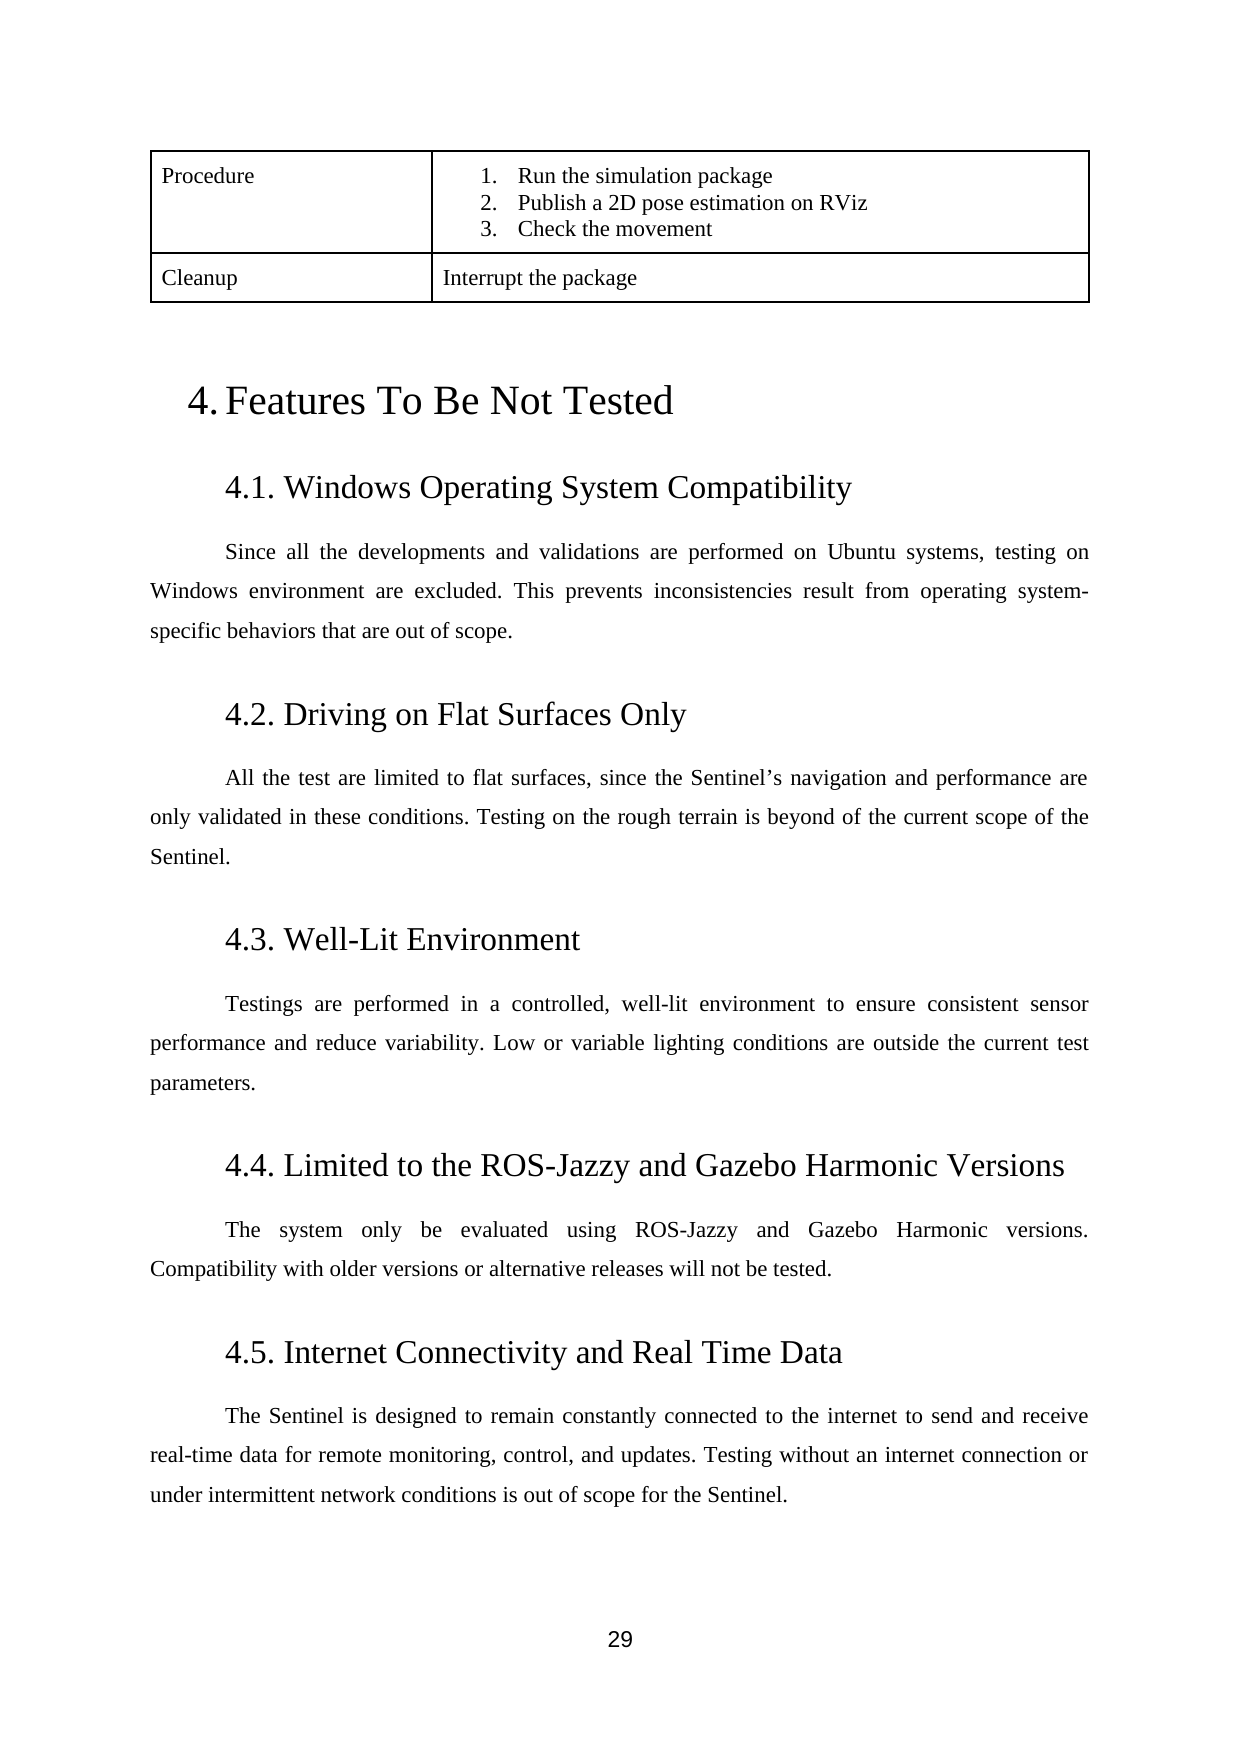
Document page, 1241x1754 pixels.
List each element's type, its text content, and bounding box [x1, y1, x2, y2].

table_cell Interrupt the package [433, 254, 1088, 301]
text Testings are performed in a controlled, well-lit environment to ensure consistent sensor performance and reduce variability. Low or variable lighting conditions are outside the current test parameters. [150, 990, 1090, 1095]
text The Sentinel is designed to remain constantly connected to the internet to send and receive real-time data for remote monitoring, control, and updates. Testing without an internet connection or under intermittent network conditions is out of scope for the Sentinel. [150, 1402, 1090, 1507]
table_cell Procedure [152, 152, 431, 252]
table_cell Cleanup [152, 254, 431, 301]
text All the test are limited to flat surfaces, since the Sentinel’s navigation and performance are only validated in these conditions. Testing on the rough terrain is beyond of the current scope of the Sentinel. [150, 764, 1090, 869]
text Since all the developments and validations are performed on Ubuntu systems, testing on Windows environment are excluded. This prevents inconsistencies result from operating system-specific behaviors that are out of scope. [150, 538, 1090, 643]
subtitle 4.2. Driving on Flat Surfaces Only [225, 694, 1090, 732]
subtitle 4.4. Limited to the ROS-Jazzy and Gazebo Harmonic Versions [225, 1146, 1090, 1184]
subtitle Features To Be Not Tested [187, 375, 1090, 423]
subtitle 4.5. Internet Connectivity and Real Time Data [150, 1332, 1090, 1370]
text The system only be evaluated using ROS-Jazzy and Gazebo Harmonic versions. Compatibility with older versions or alternative releases will not be tested. [150, 1216, 1090, 1281]
subtitle 4.1. Windows Operating System Compatibility [225, 468, 1090, 506]
table_cell Run the simulation package Publish a 2D pose estimation on RViz Check the movement [433, 152, 1088, 252]
subtitle 4.3. Well-Lit Environment [225, 920, 1090, 958]
